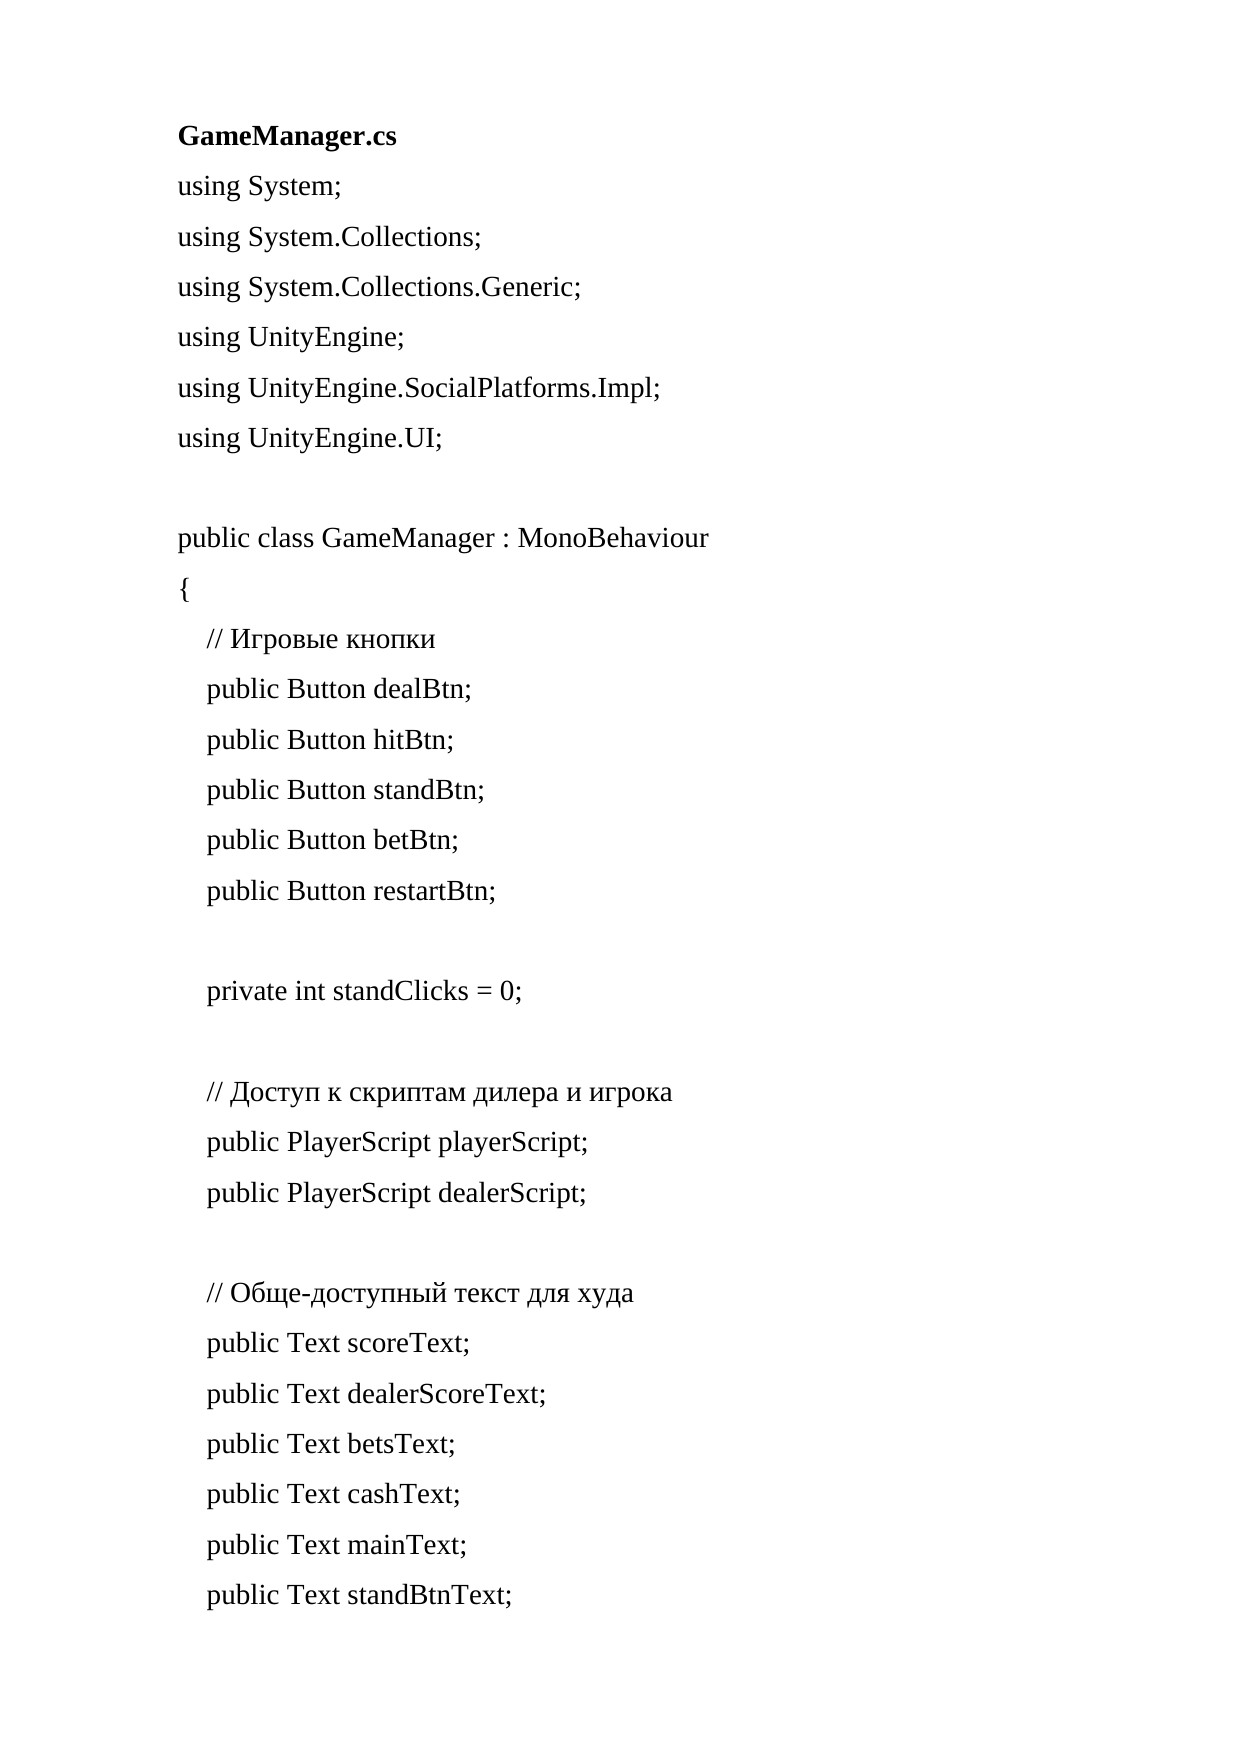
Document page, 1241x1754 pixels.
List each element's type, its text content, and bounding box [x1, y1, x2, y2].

text public Button restartBtn; [177, 873, 1152, 906]
text using System.Collections.Generic; [177, 269, 1152, 303]
text public Button betBtn; [177, 822, 1152, 856]
text public Text scoreText; [177, 1326, 1152, 1359]
text public PlayerScript playerScript; [177, 1124, 1152, 1158]
text public Text standBtnText; [177, 1577, 1152, 1611]
text public Text dealerScoreText; [177, 1376, 1152, 1409]
text { [177, 571, 1152, 604]
text GameManager.cs [177, 118, 1152, 152]
text public class GameManager : MonoBehaviour [177, 521, 1152, 554]
text // Игровые кнопки [177, 621, 1152, 655]
text public Text mainText; [177, 1527, 1152, 1560]
text using UnityEngine.UI; [177, 420, 1152, 453]
text public Button dealBtn; [177, 672, 1152, 705]
text public Text cashText; [177, 1477, 1152, 1510]
text // Обще-доступный текст для худа [177, 1275, 1152, 1309]
text using System.Collections; [177, 219, 1152, 252]
text private int standClicks = 0; [177, 973, 1152, 1007]
text public Button standBtn; [177, 772, 1152, 806]
text using UnityEngine.SocialPlatforms.Impl; [177, 370, 1152, 403]
text public Button hitBtn; [177, 722, 1152, 755]
text public PlayerScript dealerScript; [177, 1175, 1152, 1208]
text public Text betsText; [177, 1426, 1152, 1460]
text using UnityEngine; [177, 319, 1152, 353]
text // Доступ к скриптам дилера и игрока [177, 1074, 1152, 1108]
text using System; [177, 168, 1152, 202]
